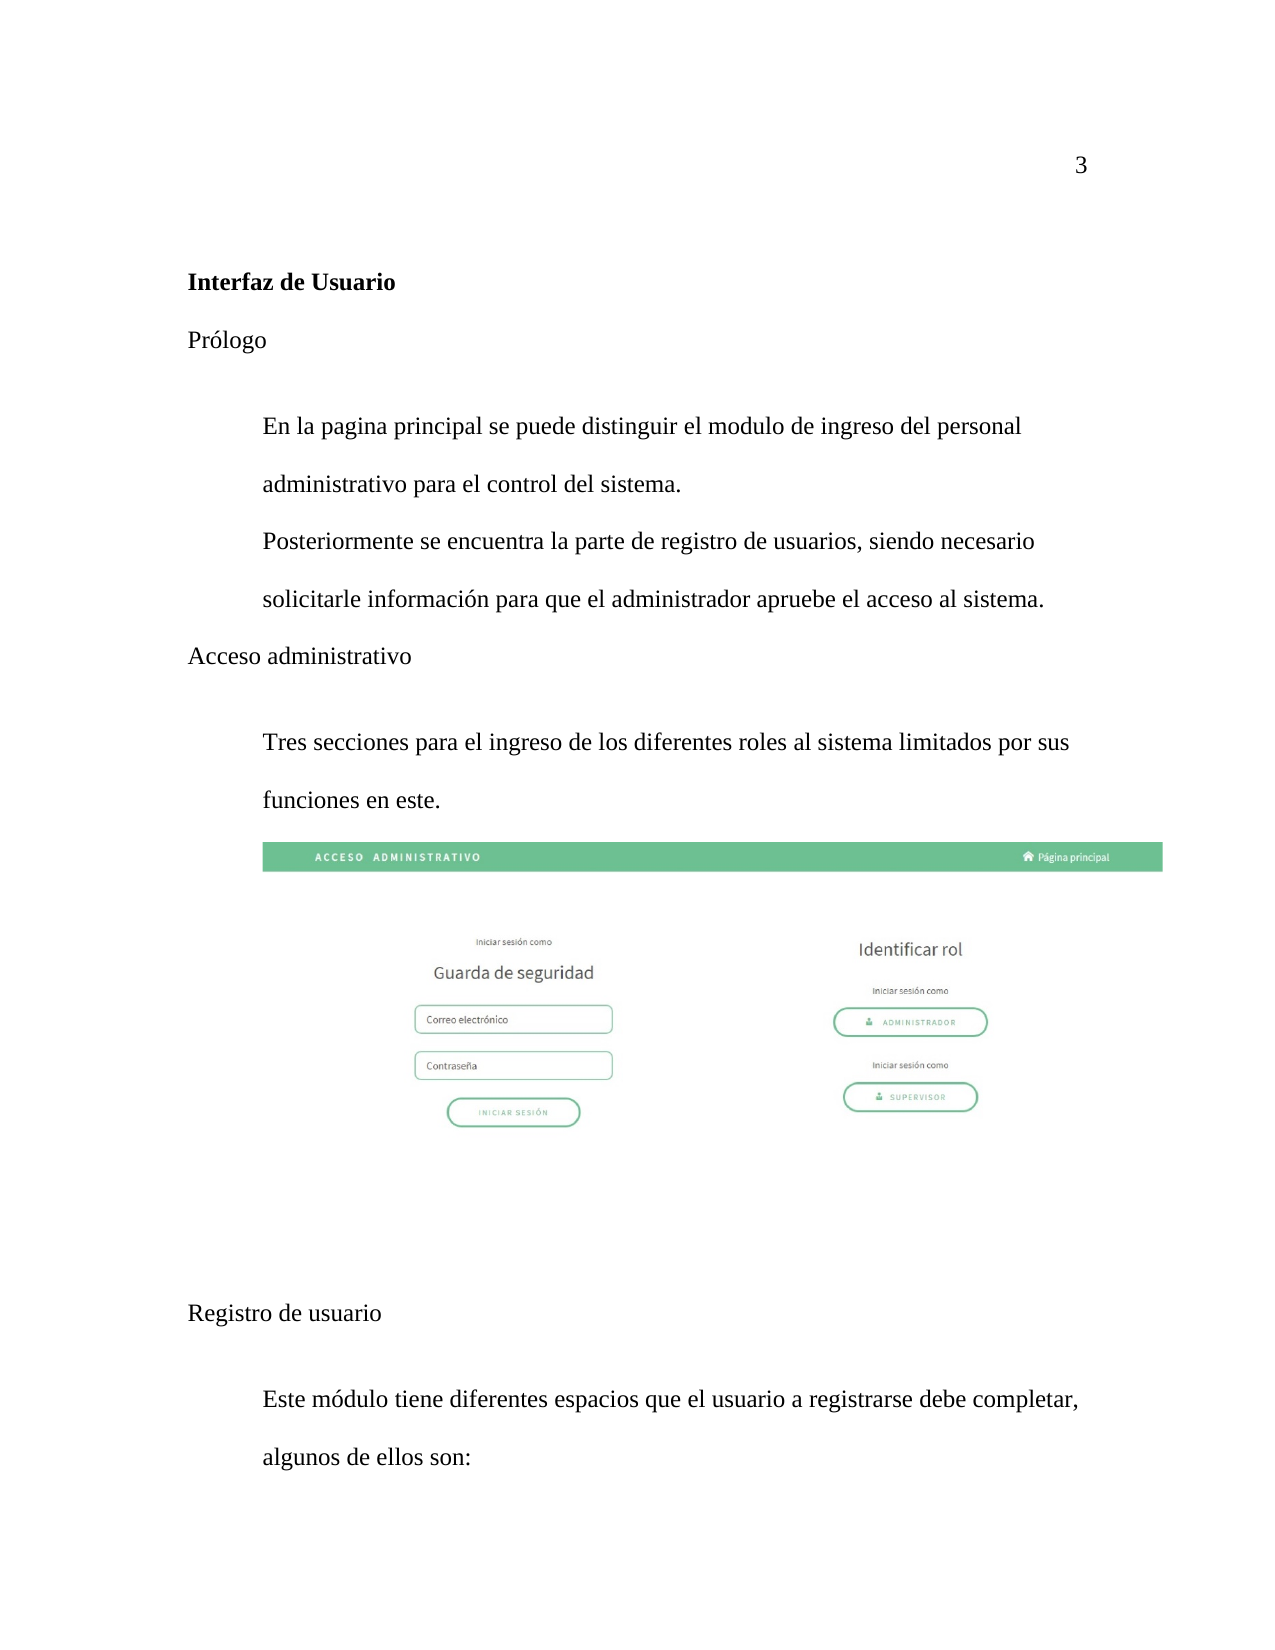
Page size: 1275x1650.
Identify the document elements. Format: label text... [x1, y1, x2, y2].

subtitle Registro de usuario [187, 1298, 1087, 1327]
subtitle Interfaz de Usuario [187, 267, 1087, 296]
list Tres secciones para el ingreso de los diferentes roles al sistema limitados por sus funciones en este. [262, 727, 1087, 814]
subtitle Prólogo [187, 325, 1087, 354]
list Este módulo tiene diferentes espacios que el usuario a registrarse debe completar, algunos de ellos son: [262, 1384, 1087, 1471]
list Posteriormente se encuentra la parte de registro de usuarios, siendo necesario solicitarle información para que el administrador apruebe el acceso al sistema. [262, 526, 1087, 612]
list En la pagina principal se puede distinguir el modulo de ingreso del personal administrativo para el control del sistema. [262, 411, 1087, 497]
picture [262, 842, 1163, 1270]
subtitle Acceso administrativo [187, 641, 1087, 670]
